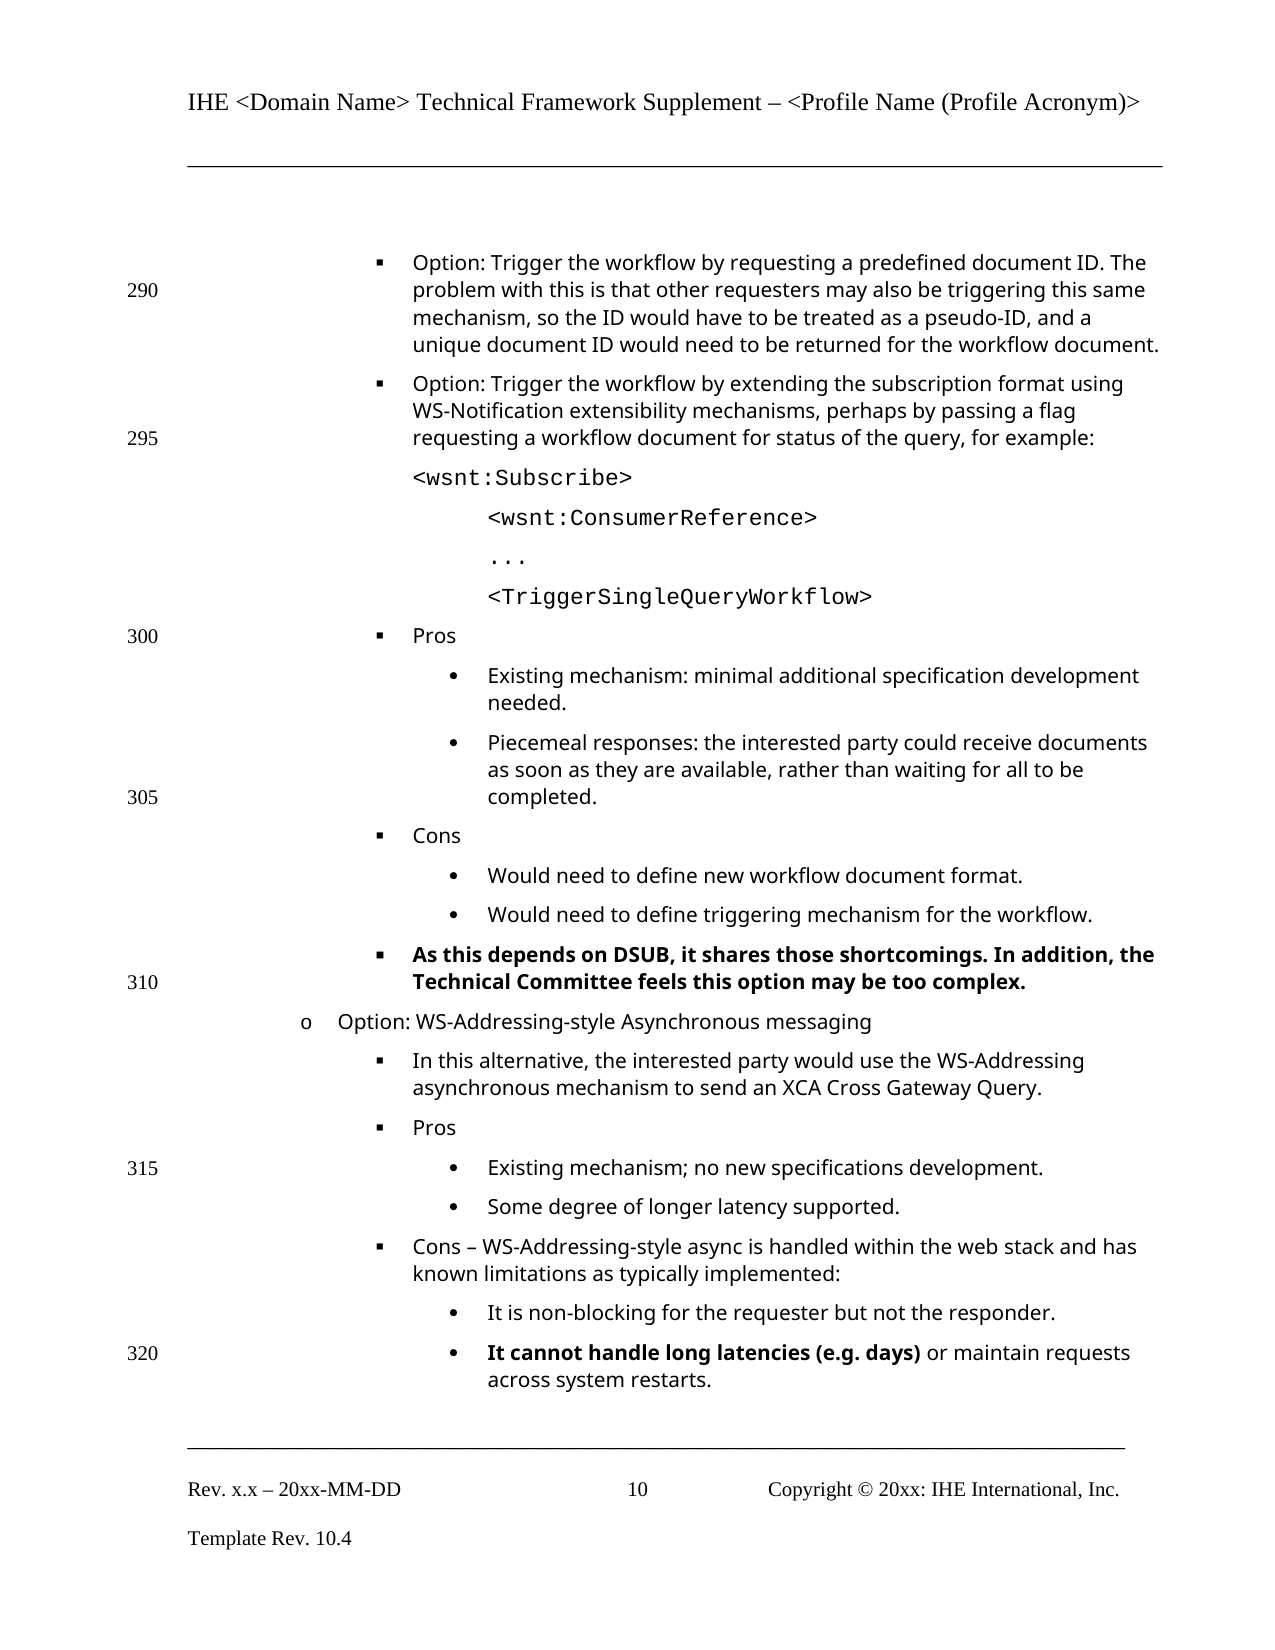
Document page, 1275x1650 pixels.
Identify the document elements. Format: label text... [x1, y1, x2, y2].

list Would need to define triggering mechanism for the workflow. [450, 901, 1162, 928]
list Cons [375, 822, 1162, 849]
list Existing mechanism; no new specifications development. [450, 1153, 1162, 1180]
text <wsnt:Subscribe> [412, 464, 1162, 491]
list It is non-blocking for the requester but not the responder. [450, 1299, 1162, 1326]
list Cons – WS-Addressing-style async is handled within the web stack and has known limitations as typically implemented: [375, 1232, 1162, 1287]
list Pros [375, 1114, 1162, 1141]
list Existing mechanism: minimal additional specification development needed. [450, 662, 1162, 716]
list Pros [375, 622, 1162, 649]
text <wsnt:ConsumerReference> [487, 503, 1162, 530]
list In this alternative, the interested party would use the WS-Addressing asynchronous mechanism to send an XCA Cross Gateway Query. [375, 1047, 1162, 1101]
list Piecemeal responses: the interested party could receive documents as soon as they are available, rather than waiting for all to be completed. [450, 728, 1162, 809]
list As this depends on DSUB, it shares those shortcomings. In addition, the Technical Committee feels this option may be too complex. [375, 941, 1162, 995]
list Option: WS-Addressing-style Asynchronous messaging [300, 1007, 1162, 1034]
list Would need to define new workflow document format. [450, 862, 1162, 889]
text ... [487, 543, 1162, 570]
text <TriggerSingleQueryWorkflow> [487, 582, 1162, 609]
list It cannot handle long latencies (e.g. days) or maintain requests across system restarts. [450, 1339, 1162, 1393]
list Some degree of longer latency supported. [450, 1193, 1162, 1220]
